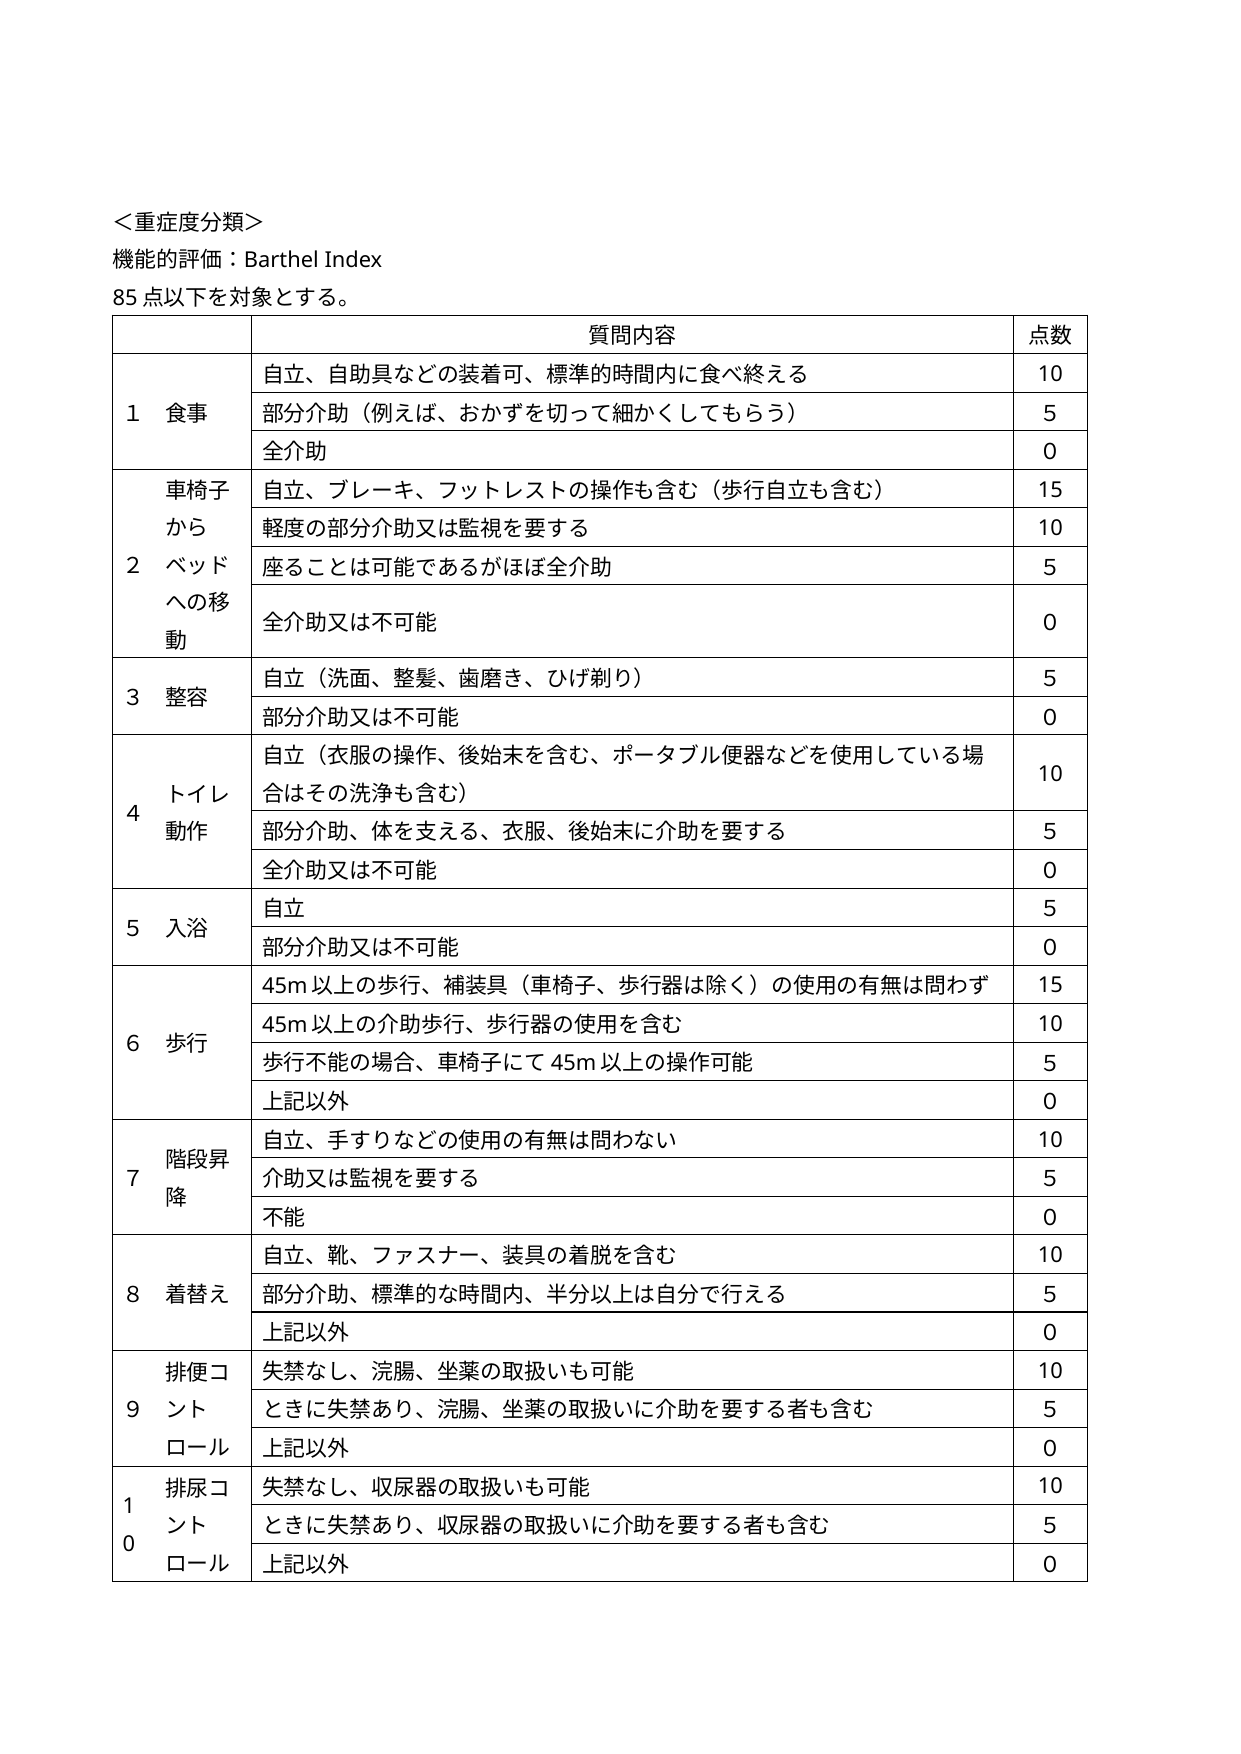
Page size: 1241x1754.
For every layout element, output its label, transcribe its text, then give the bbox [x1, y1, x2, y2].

table_cell 10 [1014, 1351, 1087, 1388]
table_cell ５ [1014, 889, 1087, 926]
table_cell 自立 [252, 889, 1013, 926]
table_cell 上記以外 [252, 1544, 1013, 1581]
text 機能的評価：Barthel Index [112, 239, 1128, 277]
table_cell 部分介助又は不可能 [252, 697, 1013, 734]
table_cell 10 [113, 1467, 154, 1581]
table_cell 排便コントロール [155, 1351, 251, 1466]
table_cell ０ [1014, 1313, 1087, 1350]
table_cell 45m以上の歩行、補装具（車椅子、歩行器は除く）の使用の有無は問わず [252, 966, 1013, 1003]
table_cell 上記以外 [252, 1428, 1013, 1466]
table_cell 自立（洗面、整髪、歯磨き、ひげ剃り） [252, 658, 1013, 696]
table_cell ５ [113, 889, 154, 964]
table_cell 歩行不能の場合、車椅子にて45m以上の操作可能 [252, 1043, 1013, 1080]
table_cell 自立（衣服の操作、後始末を含む、ポータブル便器などを使用している場合はその洗浄も含む） [252, 735, 1013, 810]
table_cell 45m以上の介助歩行、歩行器の使用を含む [252, 1004, 1013, 1042]
table_cell ５ [1014, 547, 1087, 584]
table_cell 歩行 [155, 966, 251, 1119]
table_cell ０ [1014, 850, 1087, 887]
table_cell 10 [1014, 1004, 1087, 1042]
table_cell 10 [1014, 508, 1087, 546]
table_cell 10 [1014, 354, 1087, 392]
table_cell 排尿コントロール [155, 1467, 251, 1581]
table_cell ５ [1014, 1390, 1087, 1427]
table_cell ０ [1014, 585, 1087, 657]
table_cell 自立、手すりなどの使用の有無は問わない [252, 1120, 1013, 1157]
table_cell ０ [1014, 927, 1087, 964]
table_cell ０ [1014, 697, 1087, 734]
table_cell ９ [113, 1351, 154, 1466]
table_cell ８ [113, 1235, 154, 1350]
table_cell 軽度の部分介助又は監視を要する [252, 508, 1013, 546]
table_cell ０ [1014, 1081, 1087, 1119]
table_cell ５ [1014, 1505, 1087, 1543]
table_cell ０ [1014, 431, 1087, 469]
table_cell 着替え [155, 1235, 251, 1350]
table_cell 全介助又は不可能 [252, 585, 1013, 657]
table_cell 失禁なし、収尿器の取扱いも可能 [252, 1467, 1013, 1504]
table_cell ２ [113, 470, 154, 657]
table_cell １ [113, 354, 154, 469]
table_cell ５ [1014, 1158, 1087, 1196]
table_cell 部分介助、体を支える、衣服、後始末に介助を要する [252, 811, 1013, 849]
table_cell 介助又は監視を要する [252, 1158, 1013, 1196]
table_cell ５ [1014, 1043, 1087, 1080]
table_cell ５ [1014, 393, 1087, 430]
table_cell 食事 [155, 354, 251, 469]
table_cell ３ [113, 658, 154, 734]
table_cell ときに失禁あり、浣腸、坐薬の取扱いに介助を要する者も含む [252, 1390, 1013, 1427]
table_cell 失禁なし、浣腸、坐薬の取扱いも可能 [252, 1351, 1013, 1388]
table_cell ５ [1014, 1274, 1087, 1311]
table_cell 15 [1014, 966, 1087, 1003]
table_cell 10 [1014, 1120, 1087, 1157]
table_cell ０ [1014, 1197, 1087, 1234]
table_cell 自立、自助具などの装着可、標準的時間内に食べ終える [252, 354, 1013, 392]
text ＜重症度分類＞ [112, 202, 1128, 239]
table_cell ０ [1014, 1544, 1087, 1581]
table_cell 全介助 [252, 431, 1013, 469]
table_cell 上記以外 [252, 1313, 1013, 1350]
table_cell 自立、ブレーキ、フットレストの操作も含む（歩行自立も含む） [252, 470, 1013, 507]
table_cell トイレ動作 [155, 735, 251, 887]
table_cell ときに失禁あり、収尿器の取扱いに介助を要する者も含む [252, 1505, 1013, 1543]
table_cell ７ [113, 1120, 154, 1234]
text 85点以下を対象とする。 [112, 277, 1128, 314]
table_cell 車椅子からベッドへの移動 [155, 470, 251, 657]
table_cell ４ [113, 735, 154, 887]
table_cell ０ [1014, 1428, 1087, 1466]
table_cell 部分介助、標準的な時間内、半分以上は自分で行える [252, 1274, 1013, 1311]
table_header 質問内容 [252, 316, 1013, 353]
table_header 点数 [1014, 316, 1087, 353]
table_cell 部分介助（例えば、おかずを切って細かくしてもらう） [252, 393, 1013, 430]
table_cell 全介助又は不可能 [252, 850, 1013, 887]
table_cell 上記以外 [252, 1081, 1013, 1119]
table_header [113, 316, 251, 353]
table_cell 入浴 [155, 889, 251, 964]
table_cell ５ [1014, 658, 1087, 696]
table_cell 整容 [155, 658, 251, 734]
table_cell 部分介助又は不可能 [252, 927, 1013, 964]
table_cell 10 [1014, 1467, 1087, 1504]
table_cell 10 [1014, 735, 1087, 810]
table_cell 10 [1014, 1235, 1087, 1273]
table_cell 不能 [252, 1197, 1013, 1234]
table_cell 自立、靴、ファスナー、装具の着脱を含む [252, 1235, 1013, 1273]
table_cell 階段昇降 [155, 1120, 251, 1234]
table_cell ５ [1014, 811, 1087, 849]
table_cell 座ることは可能であるがほぼ全介助 [252, 547, 1013, 584]
table_cell 15 [1014, 470, 1087, 507]
table_cell ６ [113, 966, 154, 1119]
